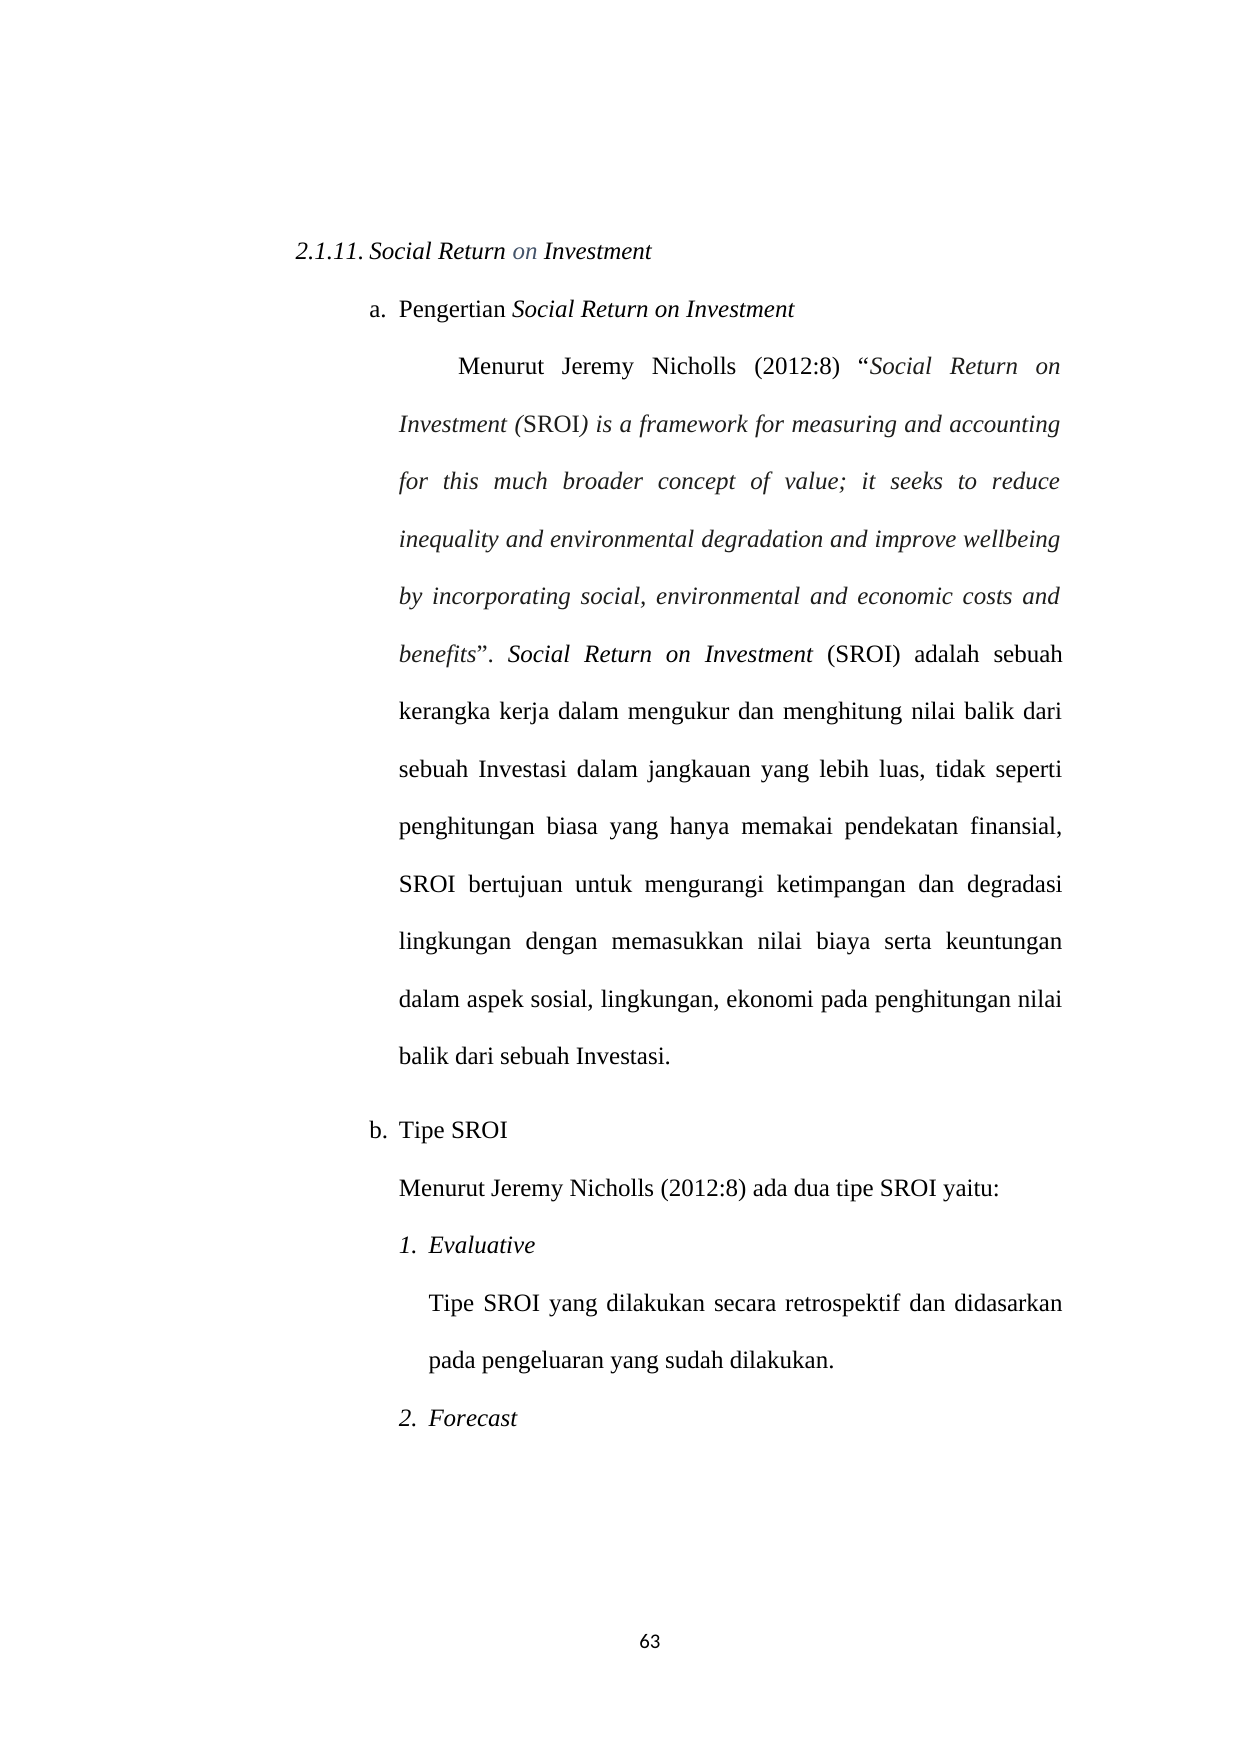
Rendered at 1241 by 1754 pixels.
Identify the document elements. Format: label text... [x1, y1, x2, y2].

text Menurut Jeremy Nicholls (2012:8) “Social Return on Investment (SROI) is a framework for measuring and accounting for this much broader concept of value; it seeks to reduce inequality and environmental degradation and improve wellbeing by incorporating social, environmental and economic costs and benefits”. Social Return on Investment (SROI) adalah sebuah kerangka kerja dalam mengukur dan menghitung nilai balik dari sebuah Investasi dalam jangkauan yang lebih luas, tidak seperti penghitungan biasa yang hanya memakai pendekatan finansial, SROI bertujuan untuk mengurangi ketimpangan dan degradasi lingkungan dengan memasukkan nilai biaya serta keuntungan dalam aspek sosial, lingkungan, ekonomi pada penghitungan nilai balik dari sebuah Investasi. [399, 351, 1063, 1070]
list Forecast [399, 1403, 1063, 1432]
subtitle Tipe SROI [369, 1115, 1063, 1144]
list Evaluative [399, 1230, 1063, 1259]
text Menurut Jeremy Nicholls (2012:8) ada dua tipe SROI yaitu: [399, 1173, 1063, 1202]
subtitle Pengertian Social Return on Investment [369, 294, 1063, 322]
list Tipe SROI yang dilakukan secara retrospektif dan didasarkan pada pengeluaran yang sudah dilakukan. [428, 1288, 1063, 1374]
subtitle Social Return on Investment [295, 236, 1063, 265]
